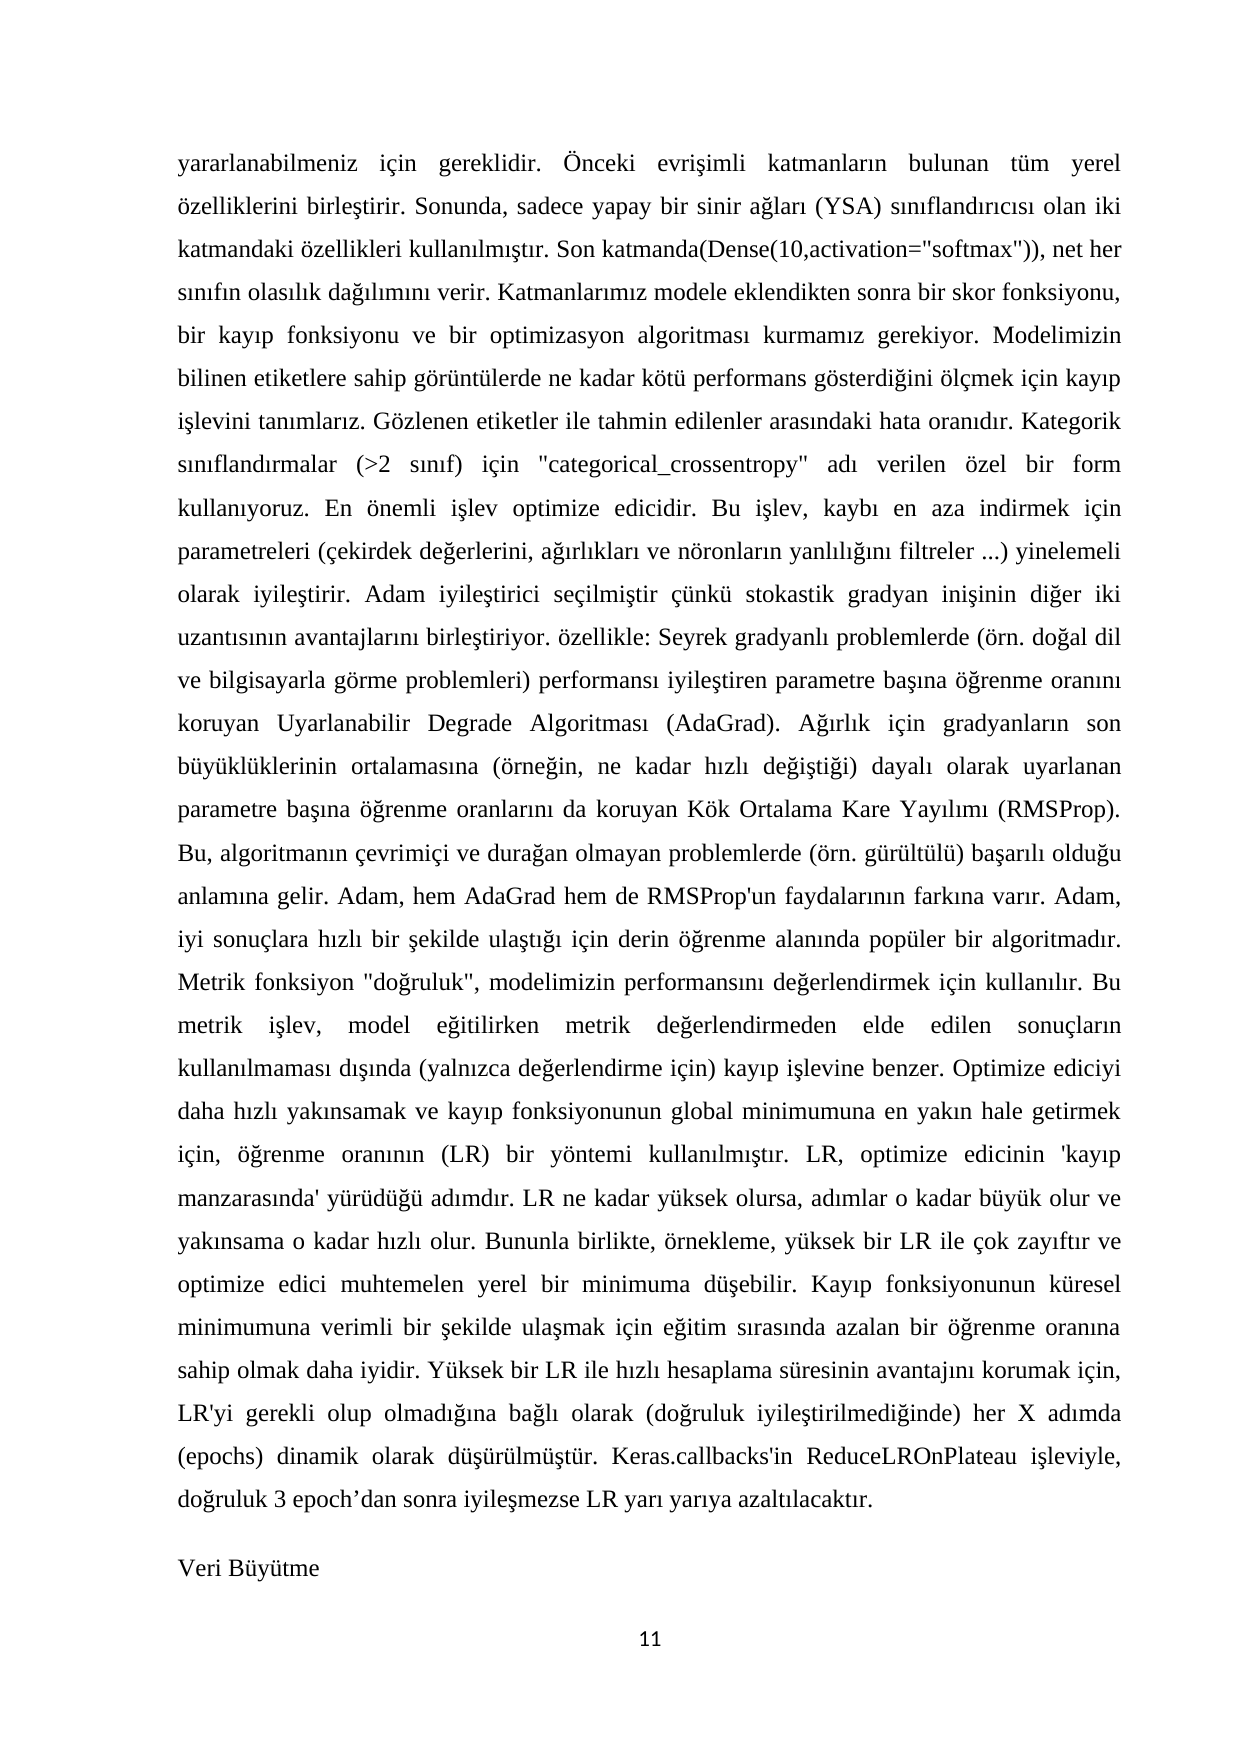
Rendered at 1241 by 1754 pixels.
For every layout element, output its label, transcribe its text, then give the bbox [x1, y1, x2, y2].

text Veri Büyütme [177, 1553, 1122, 1581]
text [177, 148, 1122, 1513]
